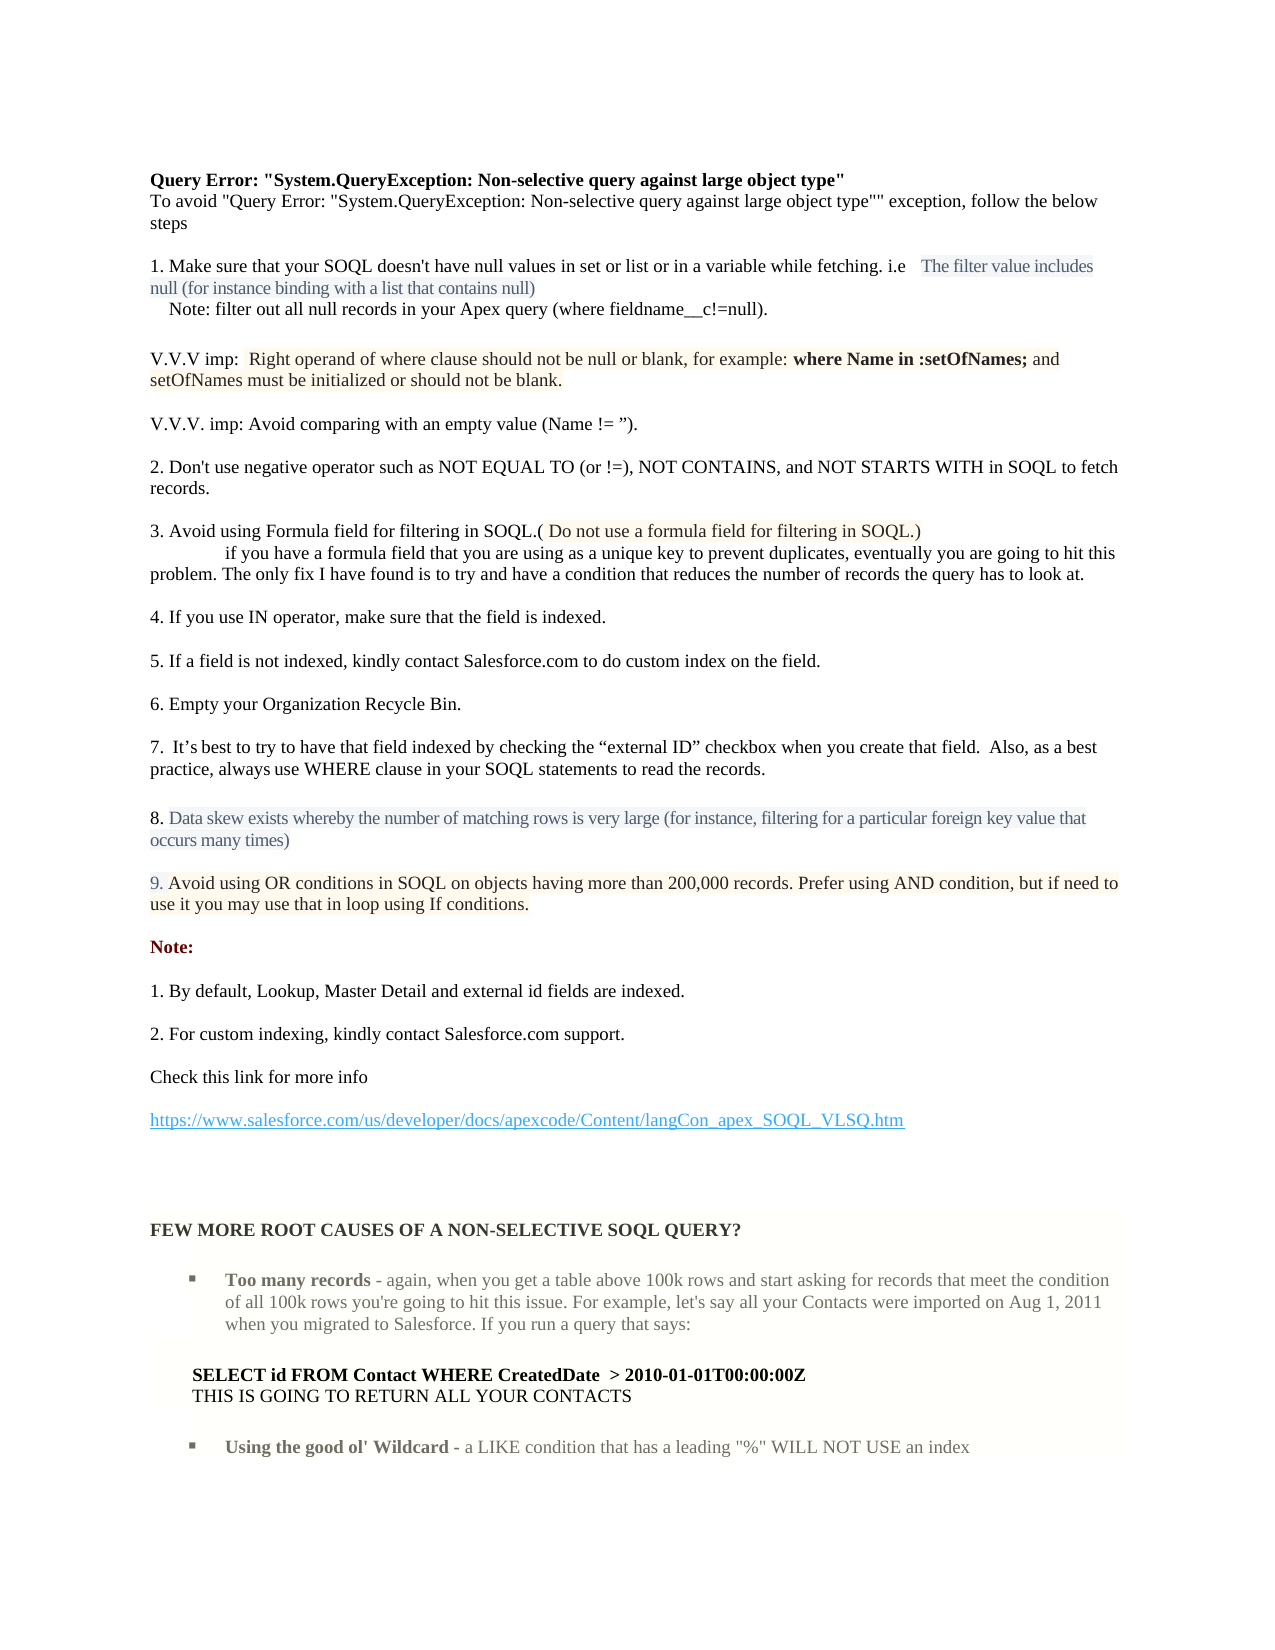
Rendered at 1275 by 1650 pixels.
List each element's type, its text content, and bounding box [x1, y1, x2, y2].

subtitle Few More ROOT CAUSES OF A NON-SELECTIVE SOQL QUERY? [150, 1210, 1125, 1240]
text 8. Data skew exists whereby the number of matching rows is very large (for instance, filtering for a particular foreign key value that occurs many times) [150, 807, 1125, 850]
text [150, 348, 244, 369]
text V.V.V. imp: Avoid comparing with an empty value (Name != ”). [150, 412, 1125, 434]
text 9. Avoid using OR conditions in SOQL on objects having more than 200,000 records. Prefer using AND condition, but if need to use it you may use that in loop using If conditions. [529, 872, 1125, 915]
text Note: filter out all null records in your Apex query (where fieldname__c!=null). [150, 298, 1125, 348]
text if you have a formula field that you are using as a unique key to prevent duplicates, eventually you are going to hit this problem. The only fix I have found is to try and have a condition that reduces the number of records the query has to look at. 4. If you use IN operator, make sure that the field is indexed. 5. If a field is not indexed, kindly contact Salesforce.com to do custom index on the field. 6. Empty your Organization Recycle Bin. [150, 542, 1125, 714]
list Too many records - again, when you get a table above 100k rows and start asking for records that meet the condition of all 100k rows you're going to hit this issue. For example, let's say all your Contacts were imported on Aug 1, 2011 when you migrated to Salesforce. If you run a query that says: [187, 1269, 1125, 1334]
text 7. It’s best to try to have that field indexed by checking the “external ID” checkbox when you create that field. Also, as a best practice, always use WHERE clause in your SOQL statements to read the records. [150, 736, 1125, 807]
text 2. Don't use negative operator such as NOT EQUAL TO (or !=), NOT CONTAINS, and NOT STARTS WITH in SOQL to fetch records. 3. Avoid using Formula field for filtering in SOQL.( Do not use a formula field for filtering in SOQL.) [150, 434, 1125, 542]
text V.V.V imp: Right operand of where clause should not be null or blank, for example: where Name in :setOfNames; and setOfNames must be initialized or should not be blank. [563, 348, 1125, 391]
text SELECT id FROM Contact WHERE CreatedDate > 2010-01-01T00:00:00Z THIS IS GOING TO RETURN ALL YOUR CONTACTS [150, 1364, 1125, 1407]
text Query Error: "System.QueryException: Non-selective query against large object type" [150, 169, 1125, 190]
text To avoid "Query Error: "System.QueryException: Non-selective query against large object type"" exception, follow the below steps 1. Make sure that your SOQL doesn't have null values in set or list or in a variable while fetching. i.e The filter value includes null (for instance binding with a list that contains null) [150, 190, 1125, 298]
text Note: 1. By default, Lookup, Master Detail and external id fields are indexed. 2. For custom indexing, kindly contact Salesforce.com support. Check this link for more info https://www.salesforce.com/us/developer/docs/apexcode/Content/langCon_apex_SOQL_VLSQ.htm [150, 915, 1125, 1130]
list Using the good ol' Wildcard - a LIKE condition that has a leading "%" WILL NOT USE an index [187, 1436, 1125, 1458]
